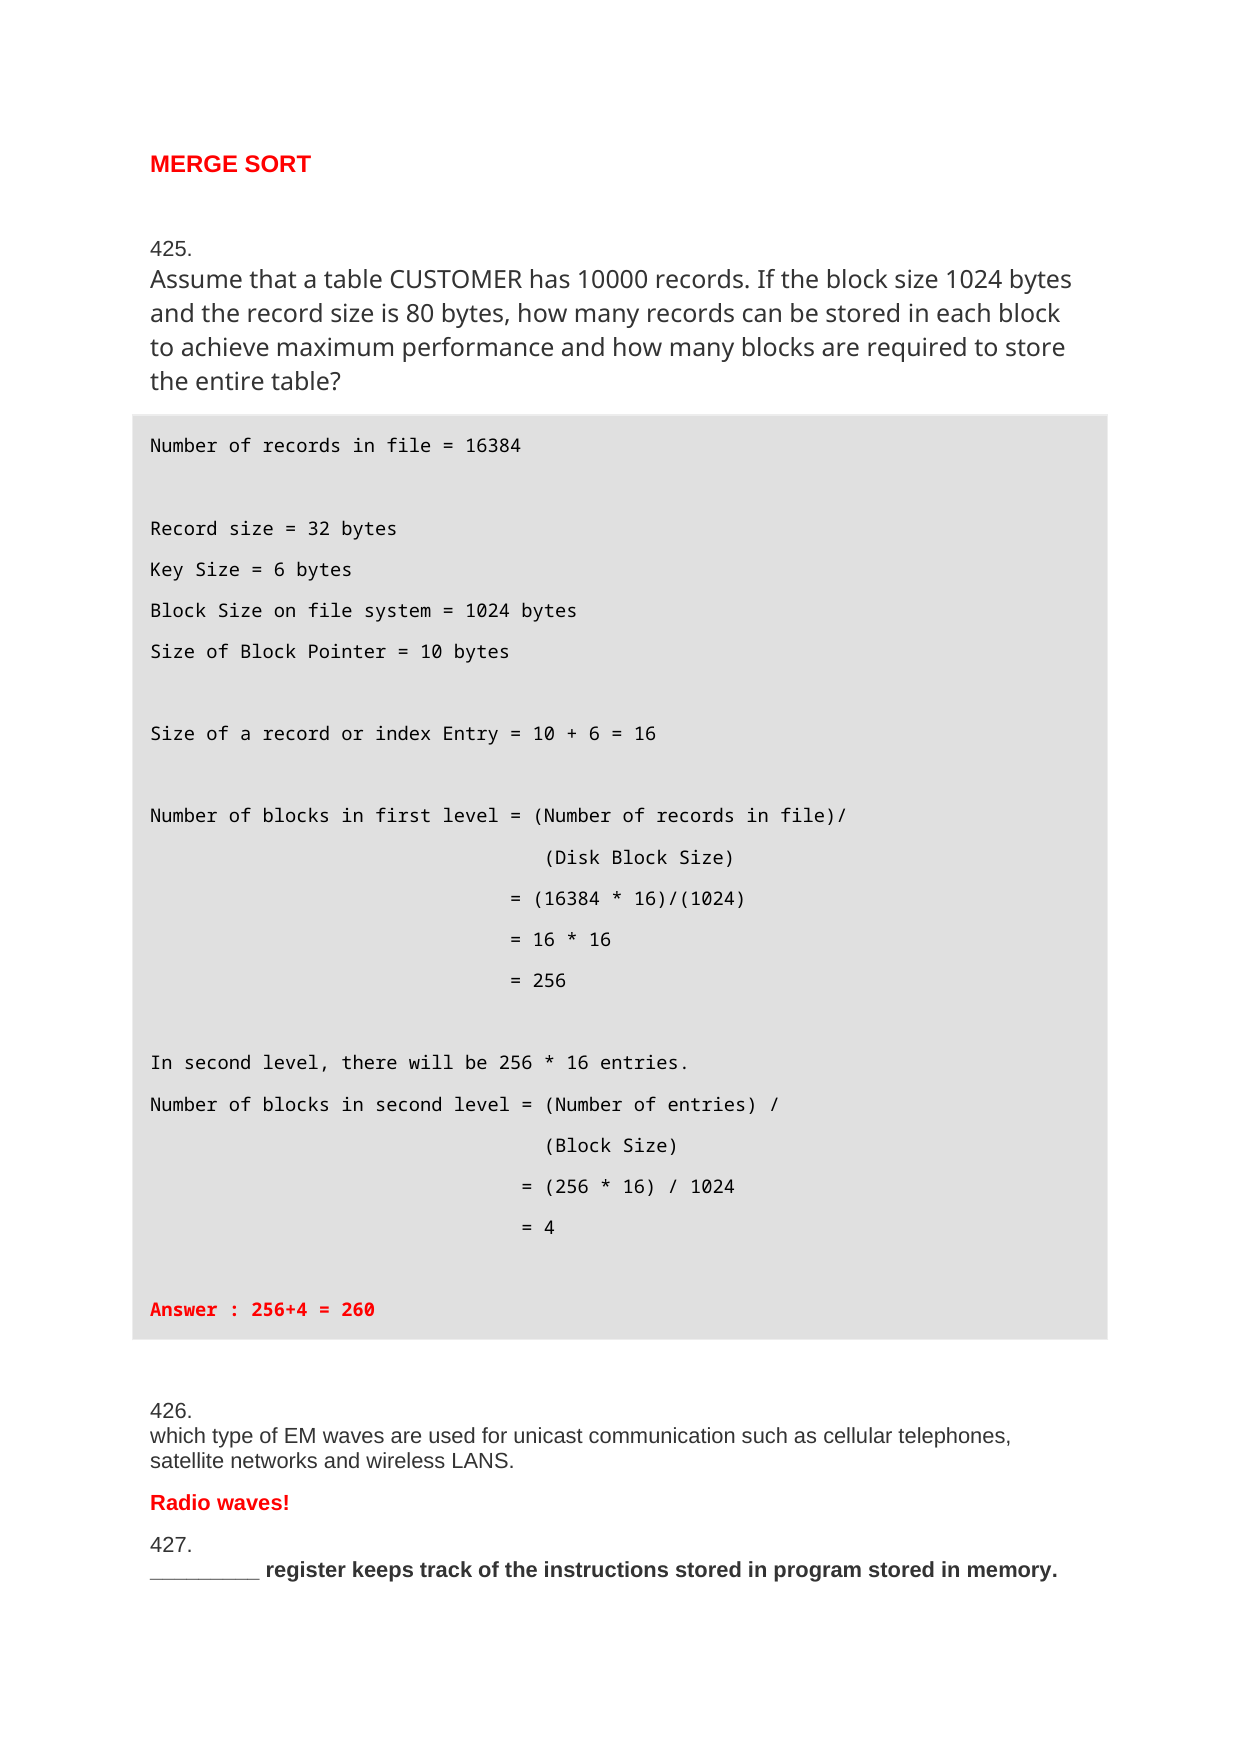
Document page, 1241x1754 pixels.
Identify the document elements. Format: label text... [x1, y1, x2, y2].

text which type of EM waves are used for unicast communication such as cellular telephones, satellite networks and wireless LANS. [150, 1423, 1090, 1473]
text Key Size = 6 bytes [133, 538, 1107, 579]
text MERGE SORT [150, 150, 1090, 178]
text = 16 * 16 [133, 908, 1107, 949]
text Radio waves! [150, 1490, 1090, 1515]
text = (16384 * 16)/(1024) [133, 867, 1107, 908]
text Size of a record or index Entry = 10 + 6 = 16 [133, 702, 1107, 743]
text Number of blocks in second level = (Number of entries) / [133, 1073, 1107, 1114]
text _________ register keeps track of the instructions stored in program stored in memory. [150, 1557, 1090, 1582]
text 426. [150, 1398, 1090, 1423]
text In second level, there will be 256 * 16 entries. [133, 1031, 1107, 1073]
text Size of Block Pointer = 10 bytes [133, 620, 1107, 661]
text Record size = 32 bytes [133, 497, 1107, 538]
text 425. [150, 236, 1090, 261]
text Number of records in file = 16384 [133, 416, 1107, 455]
text (Disk Block Size) [133, 826, 1107, 867]
text Assume that a table CUSTOMER has 10000 records. If the block size 1024 bytes and the record size is 80 bytes, how many records can be stored in each block to achieve maximum performance and how many blocks are required to store the entire table? [150, 261, 1090, 398]
text = 256 [133, 949, 1107, 990]
text (Block Size) [133, 1114, 1107, 1155]
text 427. [150, 1532, 1090, 1557]
text = 4 [133, 1196, 1107, 1237]
text Answer : 256+4 = 260 [133, 1278, 1107, 1339]
text = (256 * 16) / 1024 [133, 1155, 1107, 1196]
text Block Size on file system = 1024 bytes [133, 579, 1107, 620]
text Number of blocks in first level = (Number of records in file)/ [133, 784, 1107, 826]
